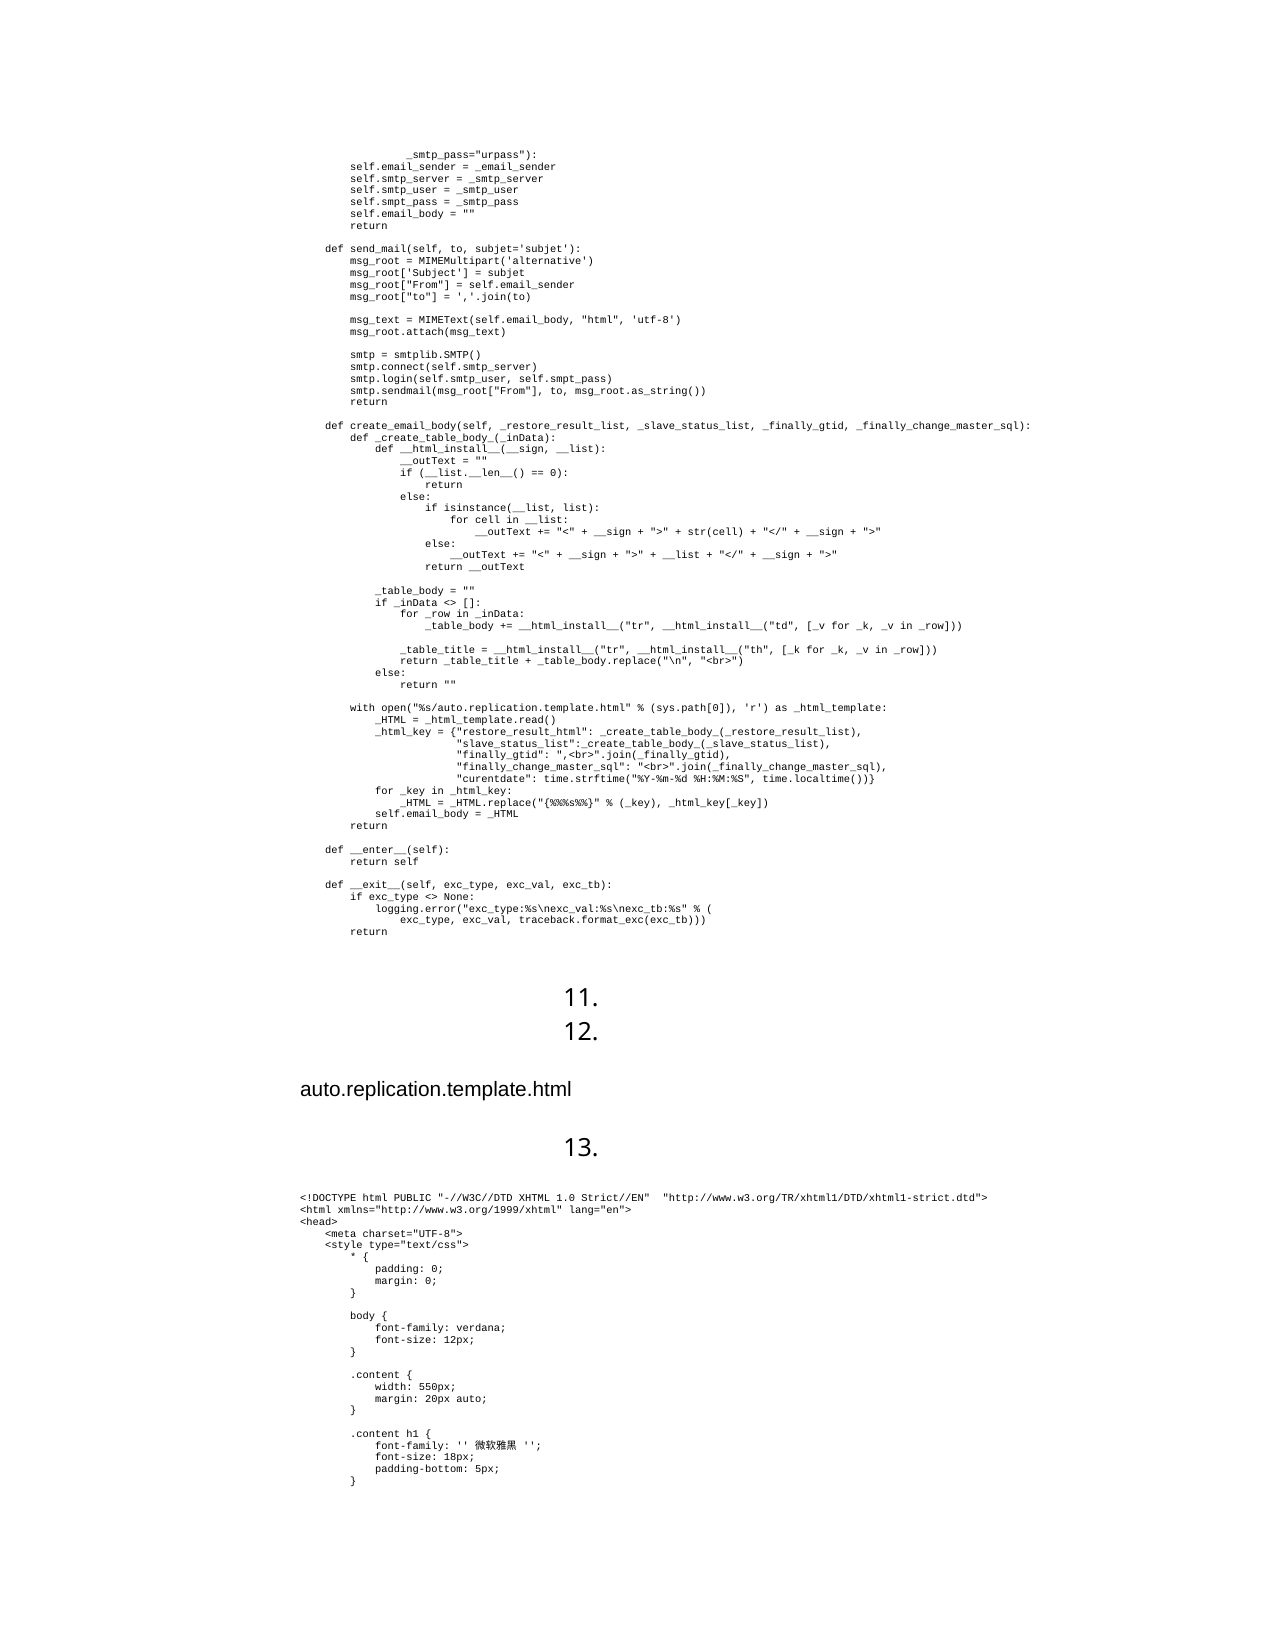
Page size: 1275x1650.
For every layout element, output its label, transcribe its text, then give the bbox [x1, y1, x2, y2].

text auto.replication.template.html [300, 1077, 1125, 1101]
